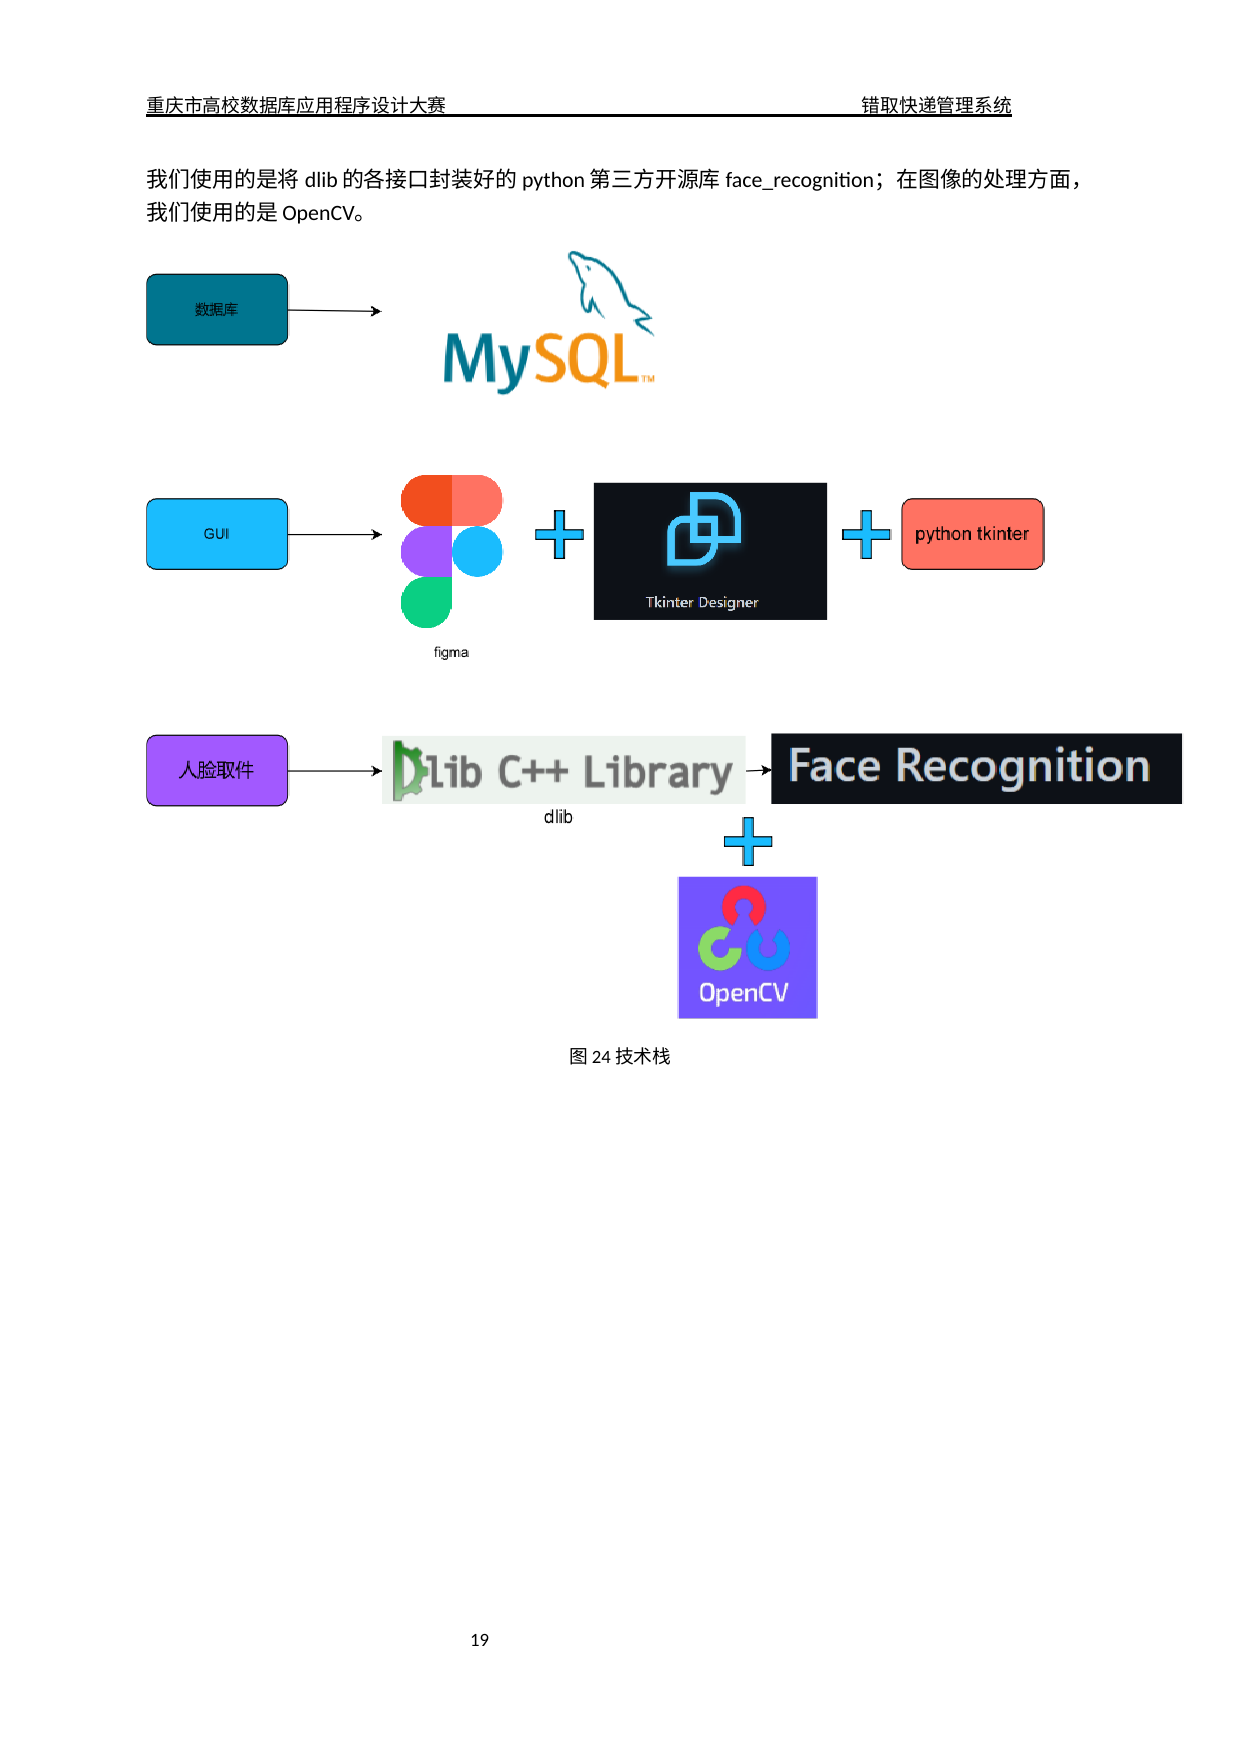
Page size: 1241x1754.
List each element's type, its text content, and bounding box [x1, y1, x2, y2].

picture [146, 227, 1184, 1019]
text 图24 技术栈 [146, 1039, 1094, 1072]
